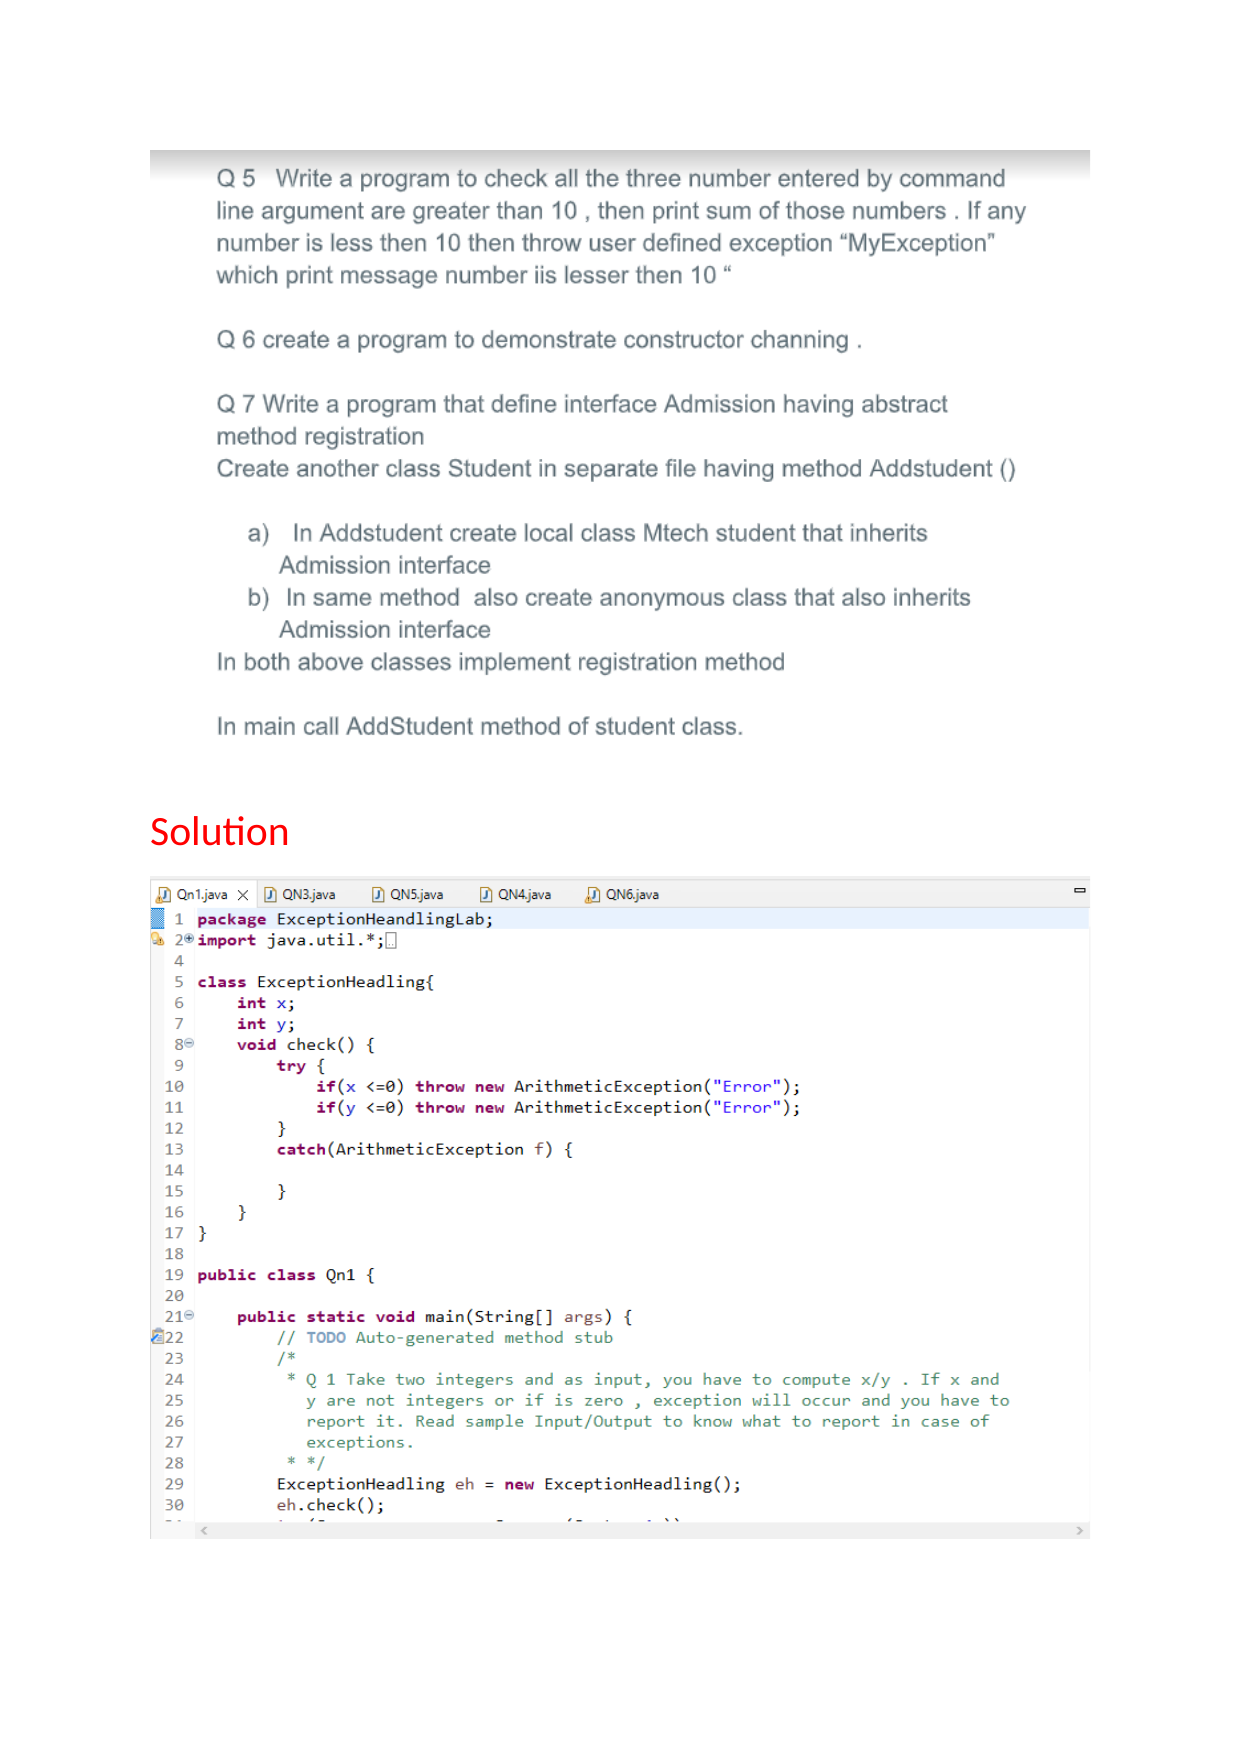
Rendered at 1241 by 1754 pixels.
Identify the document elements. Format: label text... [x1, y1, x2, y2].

picture [150, 150, 1091, 787]
text Solution [150, 805, 1090, 856]
picture [150, 876, 1091, 1539]
